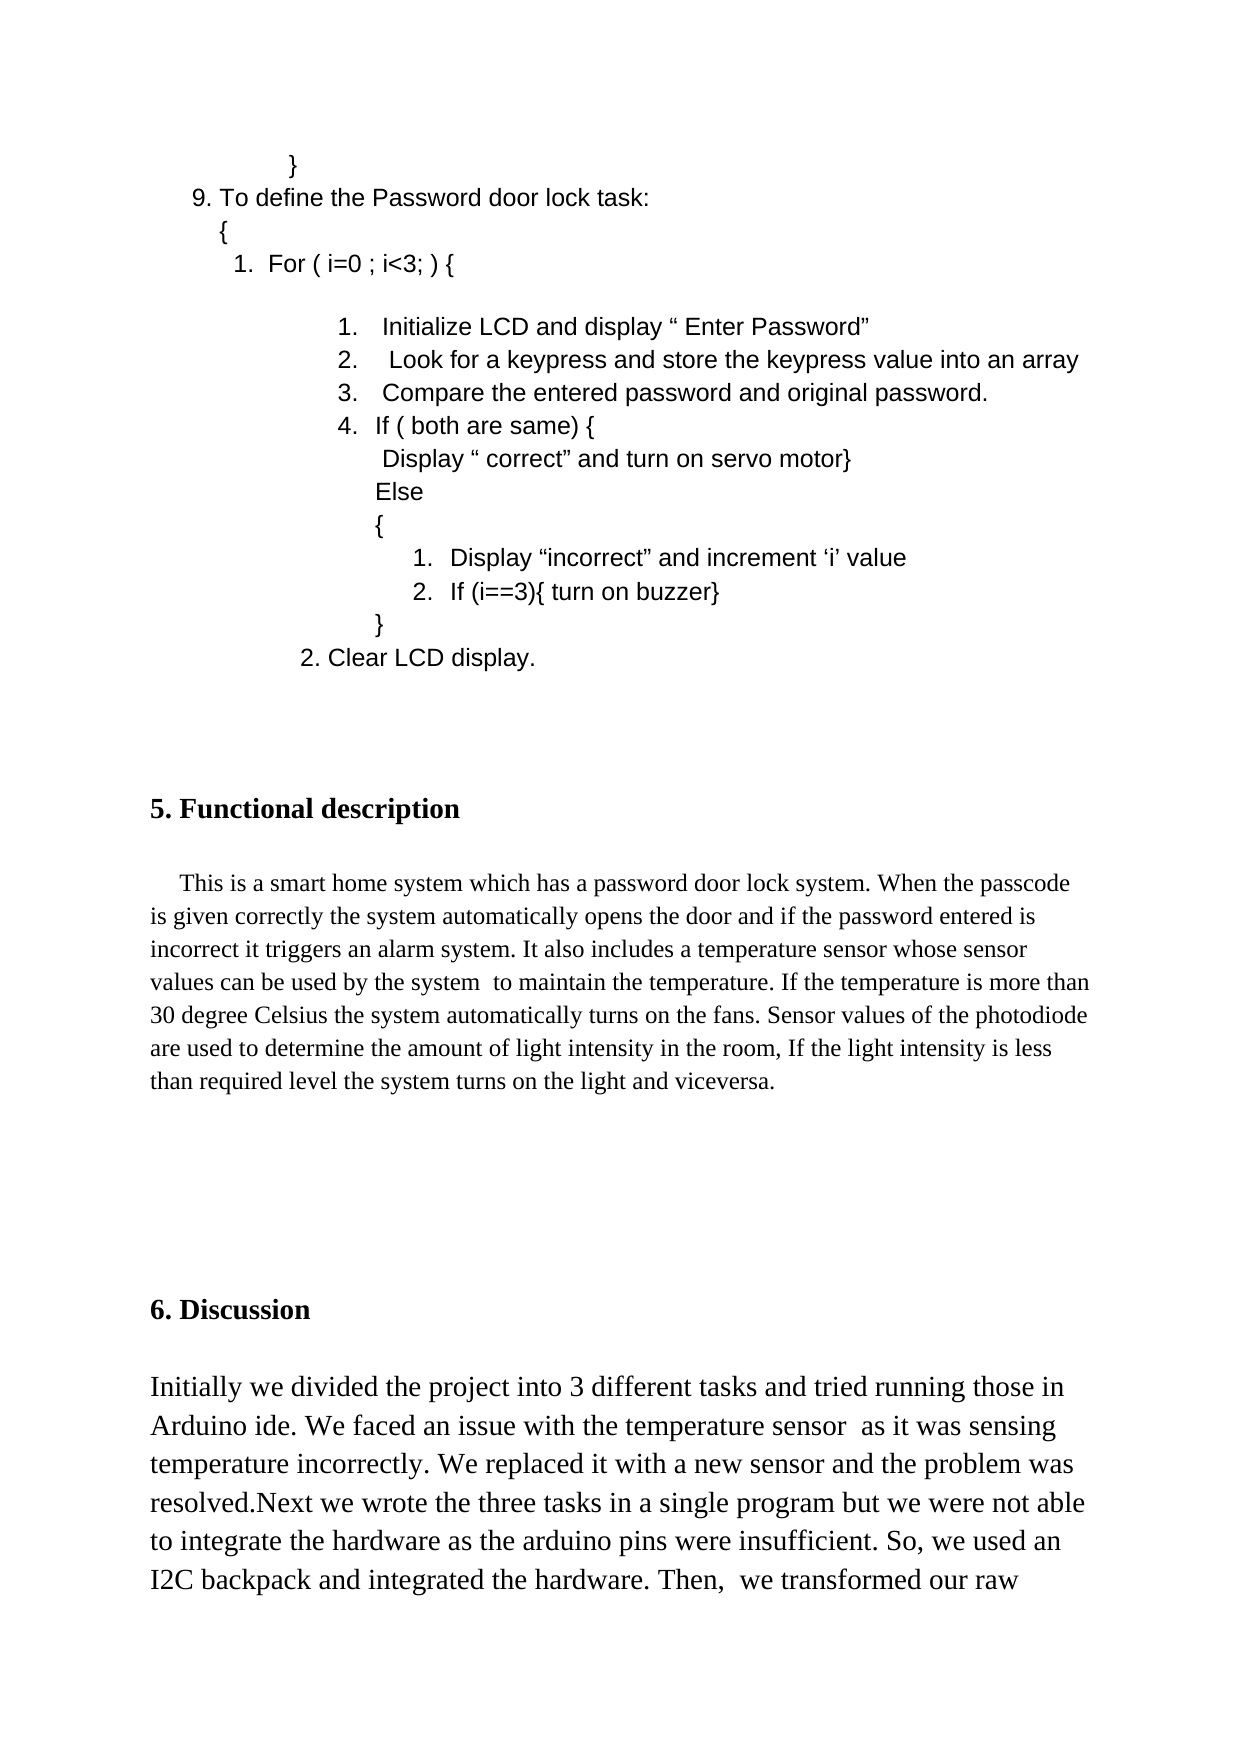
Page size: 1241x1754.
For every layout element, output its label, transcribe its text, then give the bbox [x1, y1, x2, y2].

list If (i==3){ turn on buzzer} [412, 576, 1090, 605]
text 2. Clear LCD display. [150, 642, 1090, 671]
text } [150, 609, 1090, 638]
list Look for a keypress and store the keypress value into an array [337, 345, 1090, 374]
text Else [375, 477, 1090, 506]
list Initialize LCD and display “ Enter Password” [337, 312, 1090, 341]
list Display “incorrect” and increment ‘i’ value [412, 543, 1090, 572]
text This is a smart home system which has a password door lock system. When the passcode is given correctly the system automatically opens the door and if the password entered is incorrect it triggers an alarm system. It also includes a temperature sensor whose sensor values can be used by the system to maintain the temperature. If the temperature is more than 30 degree Celsius the system automatically turns on the fans. Sensor values of the photodiode are used to determine the amount of light intensity in the room, If the light intensity is less than required level the system turns on the light and viceversa. [150, 868, 1090, 1095]
text 5. Functional description [150, 791, 1090, 825]
list Compare the entered password and original password. [337, 378, 1090, 407]
text } [150, 150, 1090, 179]
text { [375, 510, 1090, 539]
text 1. For ( i=0 ; i<3; ) { [150, 249, 1090, 278]
text 6. Discussion [150, 1292, 1090, 1326]
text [150, 1369, 1090, 1595]
list If ( both are same) { [337, 411, 1090, 440]
text 9. To define the Password door lock task: [150, 183, 1090, 212]
text { [150, 216, 1090, 245]
text Display “ correct” and turn on servo motor} [375, 444, 1090, 473]
